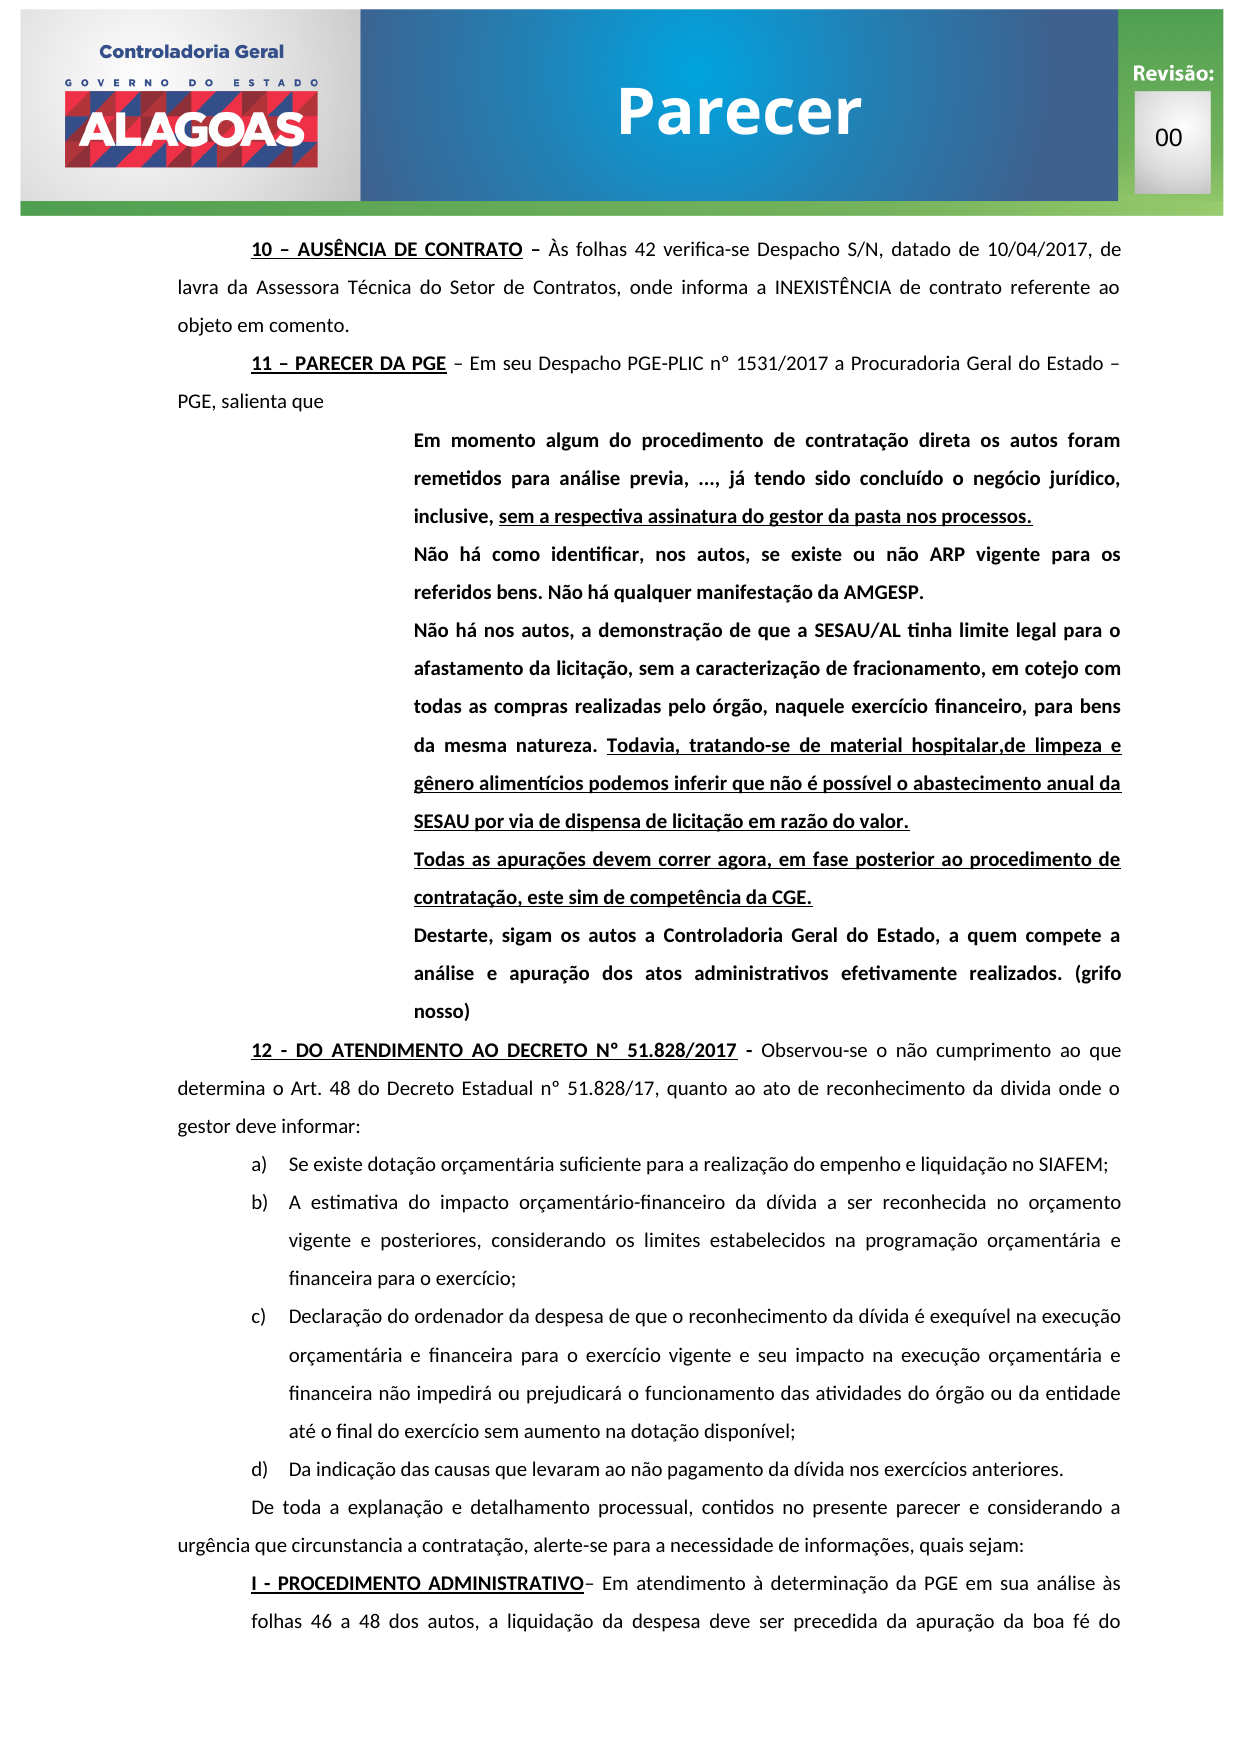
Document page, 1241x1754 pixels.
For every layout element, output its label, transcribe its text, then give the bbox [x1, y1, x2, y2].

text Não há nos autos, a demonstração de que a SESAU/AL tinha limite legal para o afastamento da licitação, sem a caracterização de fracionamento, em cotejo com todas as compras realizadas pelo órgão, naquele exercício financeiro, para bens da mesma natureza. Todavia, tratando-se de material hospitalar,de limpeza e gênero alimentícios podemos inferir que não é possível o abastecimento anual da SESAU por via de dispensa de licitação em razão do valor. [413, 793, 1122, 833]
text De toda a explanação e detalhamento processual, contidos no presente parecer e considerando a urgência que circunstancia a contratação, alerte-se para a necessidade de informações, quais sejam: [177, 1494, 1122, 1558]
list Da indicação das causas que levaram ao não pagamento da dívida nos exercícios anteriores. [251, 1456, 1122, 1482]
picture [20, 9, 1224, 216]
text 10 – AUSÊNCIA DE CONTRATO – Às folhas 42 verifica-se Despacho S/N, datado de 10/04/2017, de lavra da Assessora Técnica do Setor de Contratos, onde informa a INEXISTÊNCIA de contrato referente ao objeto em comento. [177, 236, 1122, 338]
text 11 – PARECER DA PGE – Em seu Despacho PGE-PLIC nº 1531/2017 a Procuradoria Geral do Estado – PGE, salienta que [177, 351, 1122, 414]
text Não há nos autos, a demonstração de que a SESAU/AL tinha limite legal para o afastamento da licitação, sem a caracterização de fracionamento, em cotejo com todas as compras realizadas pelo órgão, naquele exercício financeiro, para bens da mesma natureza. Todavia, tratando-se de material hospitalar,de limpeza e gênero alimentícios podemos inferir que não é possível o abastecimento anual da SESAU por via de dispensa de licitação em razão do valor. [413, 617, 1122, 792]
list A estimativa do impacto orçamentário-financeiro da dívida a ser reconhecida no orçamento vigente e posteriores, considerando os limites estabelecidos na programação orçamentária e financeira para o exercício; [251, 1189, 1122, 1291]
text 12 - DO ATENDIMENTO AO DECRETO Nº 51.828/2017 - Observou-se o não cumprimento ao que determina o Art. 48 do Decreto Estadual nº 51.828/17, quanto ao ato de reconhecimento da divida onde o gestor deve informar: [177, 1037, 1122, 1138]
text Não há como identificar, nos autos, se existe ou não ARP vigente para os referidos bens. Não há qualquer manifestação da AMGESP. [413, 541, 1122, 605]
list Se existe dotação orçamentária suficiente para a realização do empenho e liquidação no SIAFEM; [251, 1151, 1122, 1177]
list Declaração do ordenador da despesa de que o reconhecimento da dívida é exequível na execução orçamentária e financeira para o exercício vigente e seu impacto na execução orçamentária e financeira não impedirá ou prejudicará o funcionamento das atividades do órgão ou da entidade até o final do exercício sem aumento na dotação disponível; [251, 1304, 1122, 1443]
text Em momento algum do procedimento de contratação direta os autos foram remetidos para análise previa, ..., já tendo sido concluído o negócio jurídico, inclusive, sem a respectiva assinatura do gestor da pasta nos processos. [413, 427, 1122, 528]
text Destarte, sigam os autos a Controladoria Geral do Estado, a quem compete a análise e apuração dos atos administrativos efetivamente realizados. (grifo nosso) [413, 922, 1122, 1024]
text Todas as apurações devem correr agora, em fase posterior ao procedimento de contratação, este sim de competência da CGE. [413, 846, 1122, 910]
